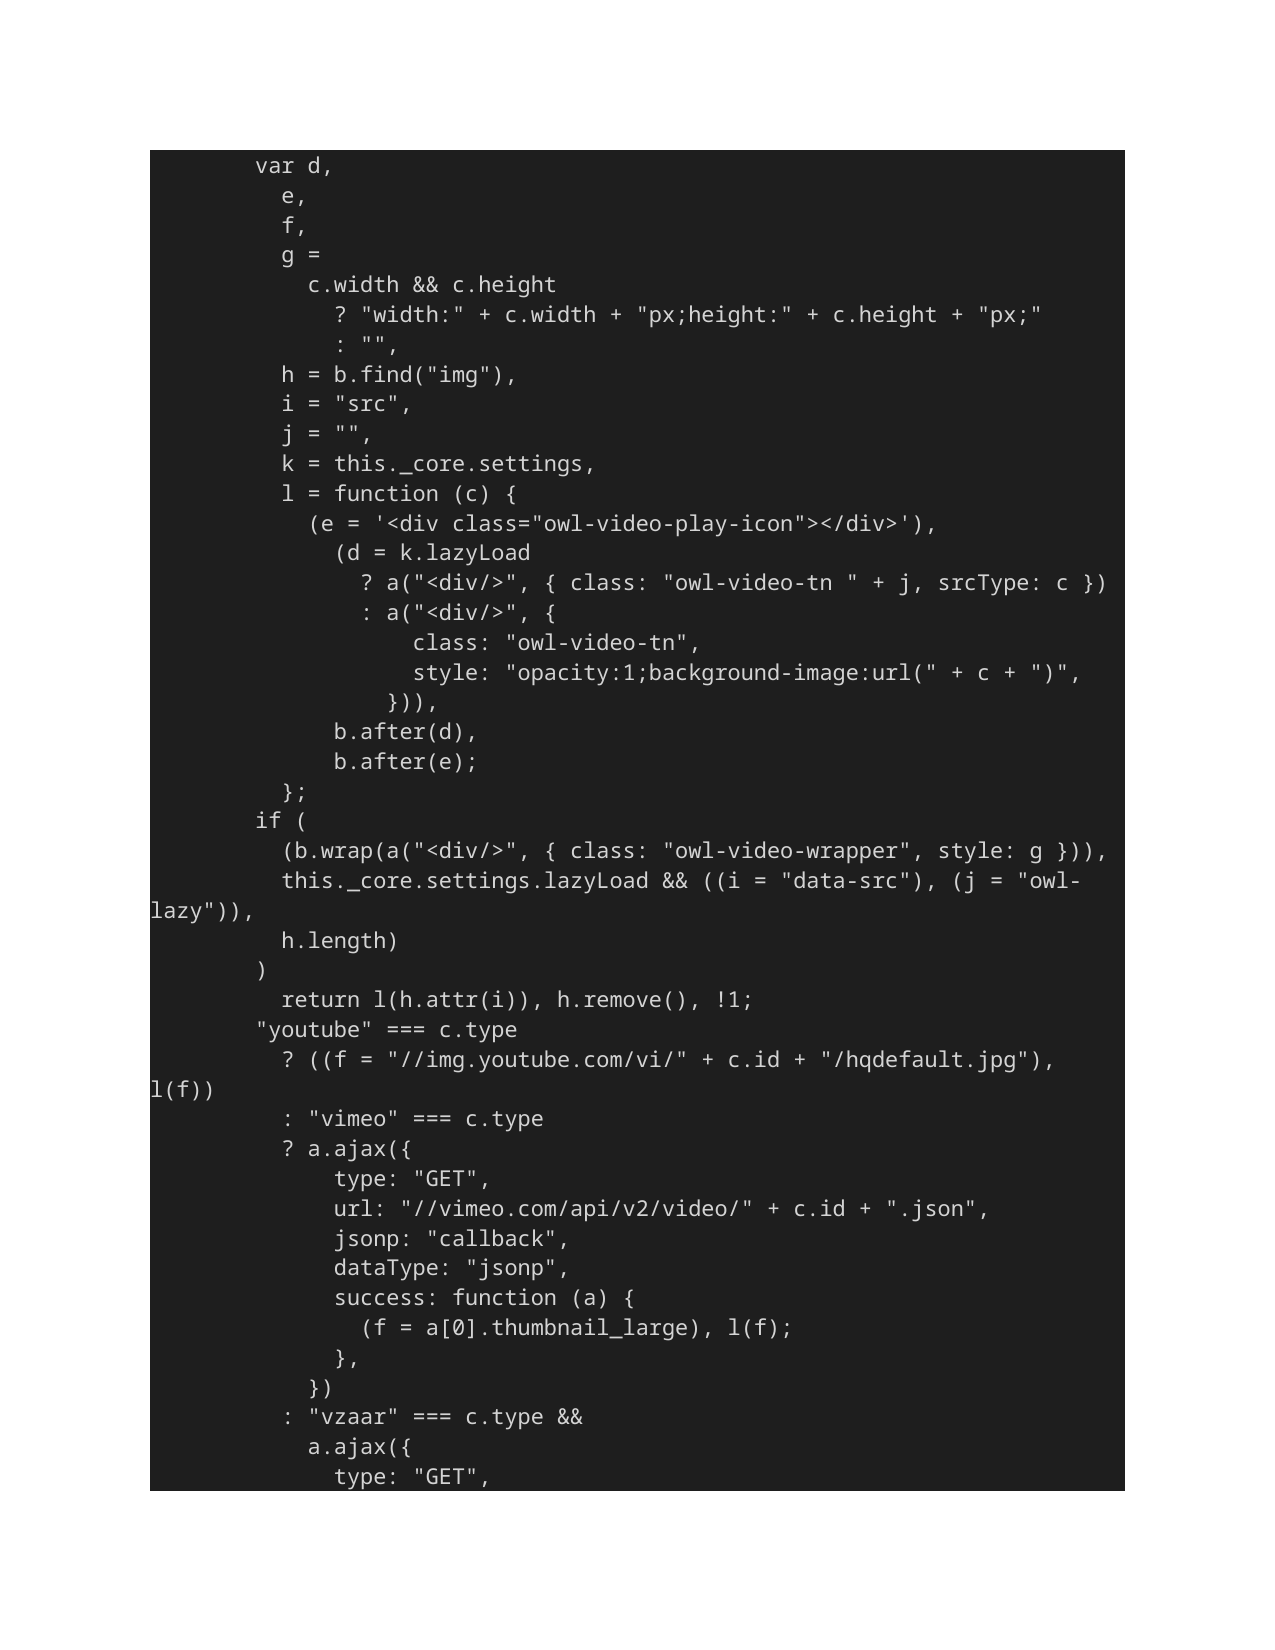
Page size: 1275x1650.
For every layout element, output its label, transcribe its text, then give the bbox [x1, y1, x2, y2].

text ? a.ajax({ [150, 1133, 1125, 1163]
text a.ajax({ [150, 1431, 1125, 1461]
text return l(h.attr(i)), h.remove(), !1; [150, 984, 1125, 1014]
text l = function (c) { [150, 478, 1125, 507]
text f, [150, 209, 1125, 239]
text : "vimeo" === c.type [150, 1103, 1125, 1133]
text dataType: "jsonp", [150, 1252, 1125, 1282]
text g = [150, 239, 1125, 269]
text : "", [150, 329, 1125, 358]
text (d = k.lazyLoad [150, 537, 1125, 567]
text j = "", [150, 418, 1125, 448]
text jsonp: "callback", [150, 1222, 1125, 1252]
text }, [150, 1342, 1125, 1371]
text k = this._core.settings, [150, 448, 1125, 478]
text (b.wrap(a("<div/>", { class: "owl-video-wrapper", style: g })), [150, 835, 1125, 865]
text ? "width:" + c.width + "px;height:" + c.height + "px;" [150, 299, 1125, 329]
text type: "GET", [150, 1461, 1125, 1491]
text h.length) [150, 924, 1125, 954]
text ) [150, 954, 1125, 984]
text h = b.find("img"), [150, 358, 1125, 388]
text })), [150, 686, 1125, 716]
text e, [150, 180, 1125, 209]
text ? a("<div/>", { class: "owl-video-tn " + j, srcType: c }) [150, 567, 1125, 597]
text type: "GET", [150, 1163, 1125, 1193]
text b.after(e); [150, 746, 1125, 776]
text "youtube" === c.type [150, 1014, 1125, 1044]
text var d, [150, 150, 1125, 180]
text c.width && c.height [150, 269, 1125, 299]
text success: function (a) { [150, 1282, 1125, 1312]
text (e = '<div class="owl-video-play-icon"></div>'), [150, 507, 1125, 537]
text }; [150, 776, 1125, 805]
text : a("<div/>", { [150, 597, 1125, 627]
text i = "src", [150, 388, 1125, 418]
text class: "owl-video-tn", [150, 627, 1125, 656]
text b.after(d), [150, 716, 1125, 746]
text style: "opacity:1;background-image:url(" + c + ")", [150, 656, 1125, 686]
text }) [150, 1371, 1125, 1401]
text url: "//vimeo.com/api/v2/video/" + c.id + ".json", [150, 1193, 1125, 1222]
text this._core.settings.lazyLoad && ((i = "data-src"), (j = "owl-lazy")), [150, 865, 1125, 924]
text if ( [150, 805, 1125, 835]
text : "vzaar" === c.type && [150, 1401, 1125, 1431]
text (f = a[0].thumbnail_large), l(f); [150, 1312, 1125, 1342]
text ? ((f = "//img.youtube.com/vi/" + c.id + "/hqdefault.jpg"), l(f)) [150, 1044, 1125, 1103]
